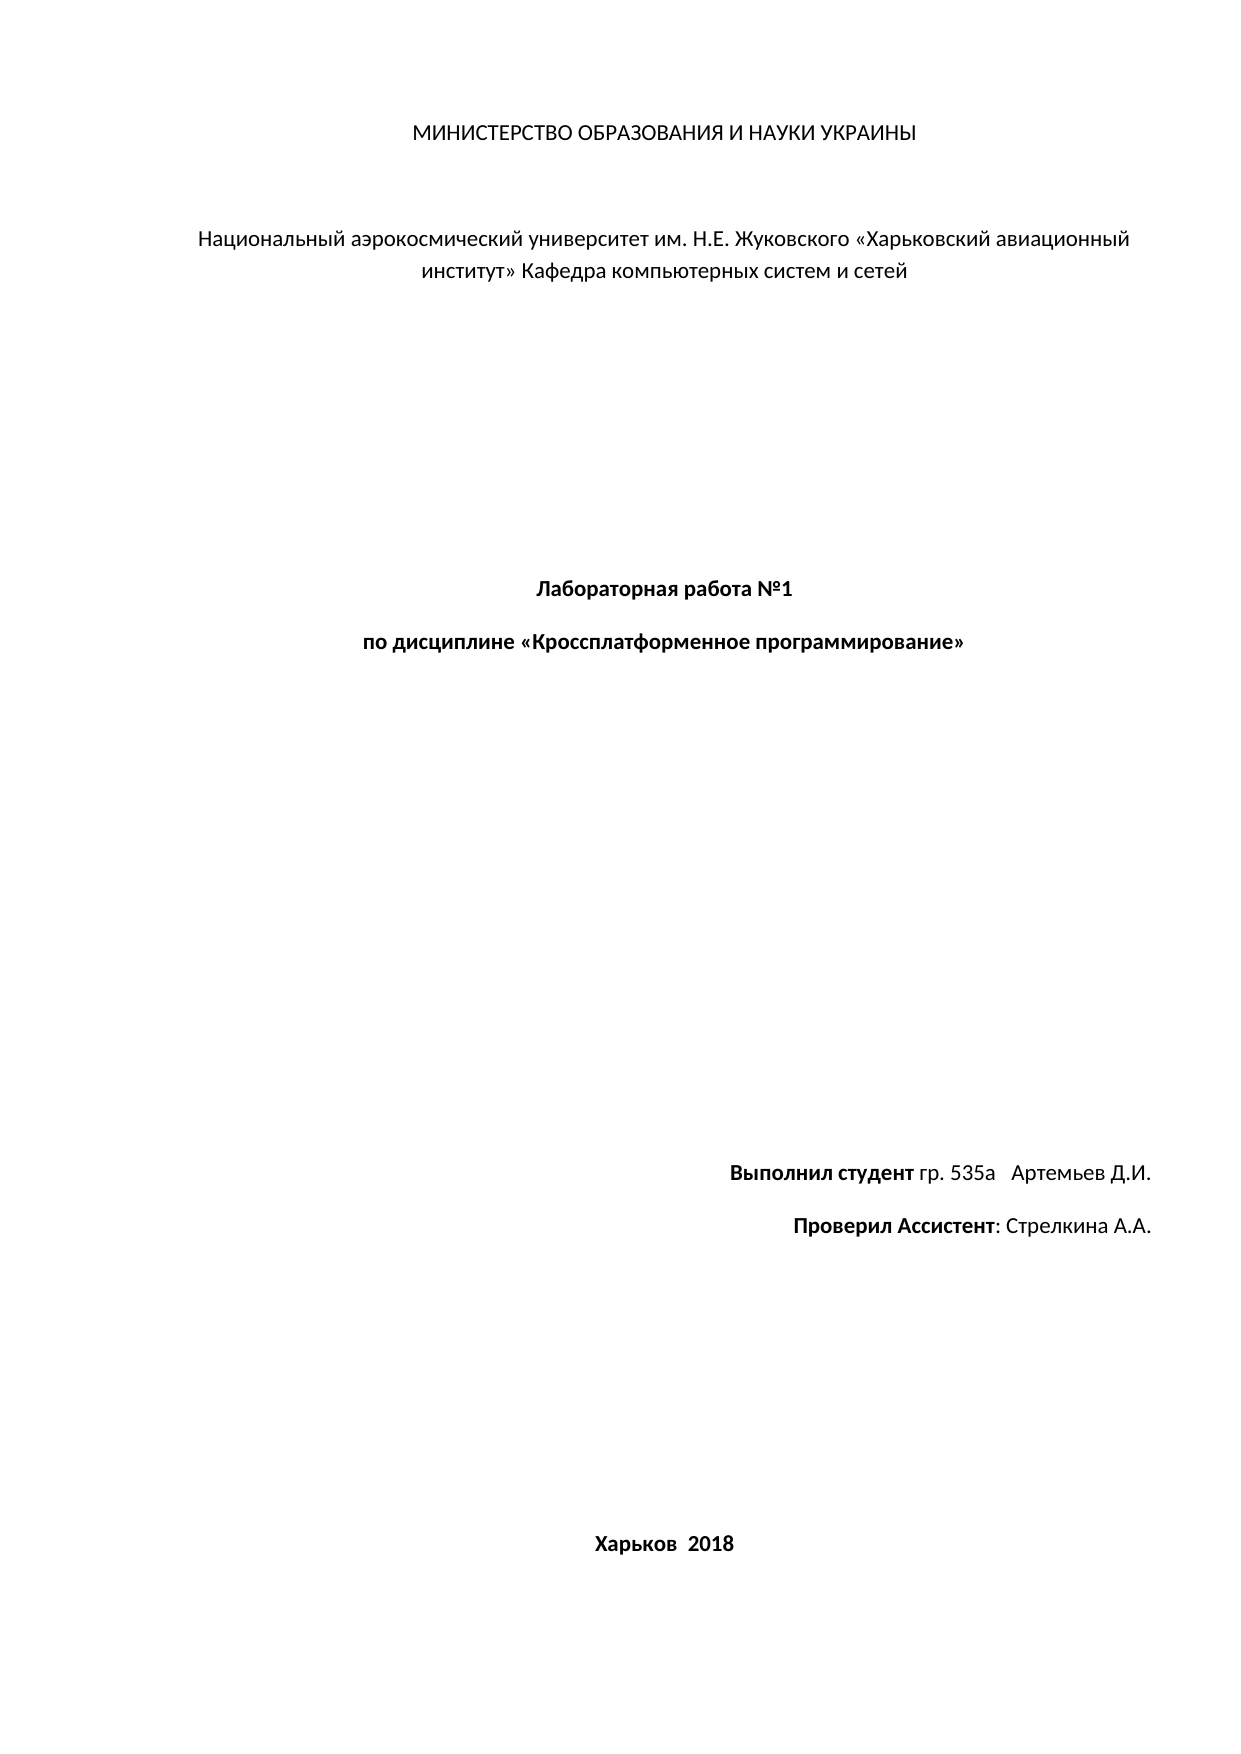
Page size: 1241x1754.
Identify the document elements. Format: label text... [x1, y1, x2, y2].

text Национальный аэрокосмический университет им. Н.Е. Жуковского «Харьковский авиационный институт» Кафедра компьютерных систем и сетей [177, 224, 1152, 284]
text Проверил Ассистент: Стрелкина А.А. [177, 1211, 1152, 1239]
text МИНИСТЕРСТВО ОБРАЗОВАНИЯ И НАУКИ УКРАИНЫ [177, 118, 1152, 146]
text Харьков 2018 [177, 1529, 1152, 1557]
text Выполнил студент гр. 535а Артемьев Д.И. [177, 1158, 1152, 1186]
text Лабораторная работа №1 [177, 574, 1152, 602]
text по дисциплине «Кроссплатформенное программирование» [177, 627, 1152, 656]
